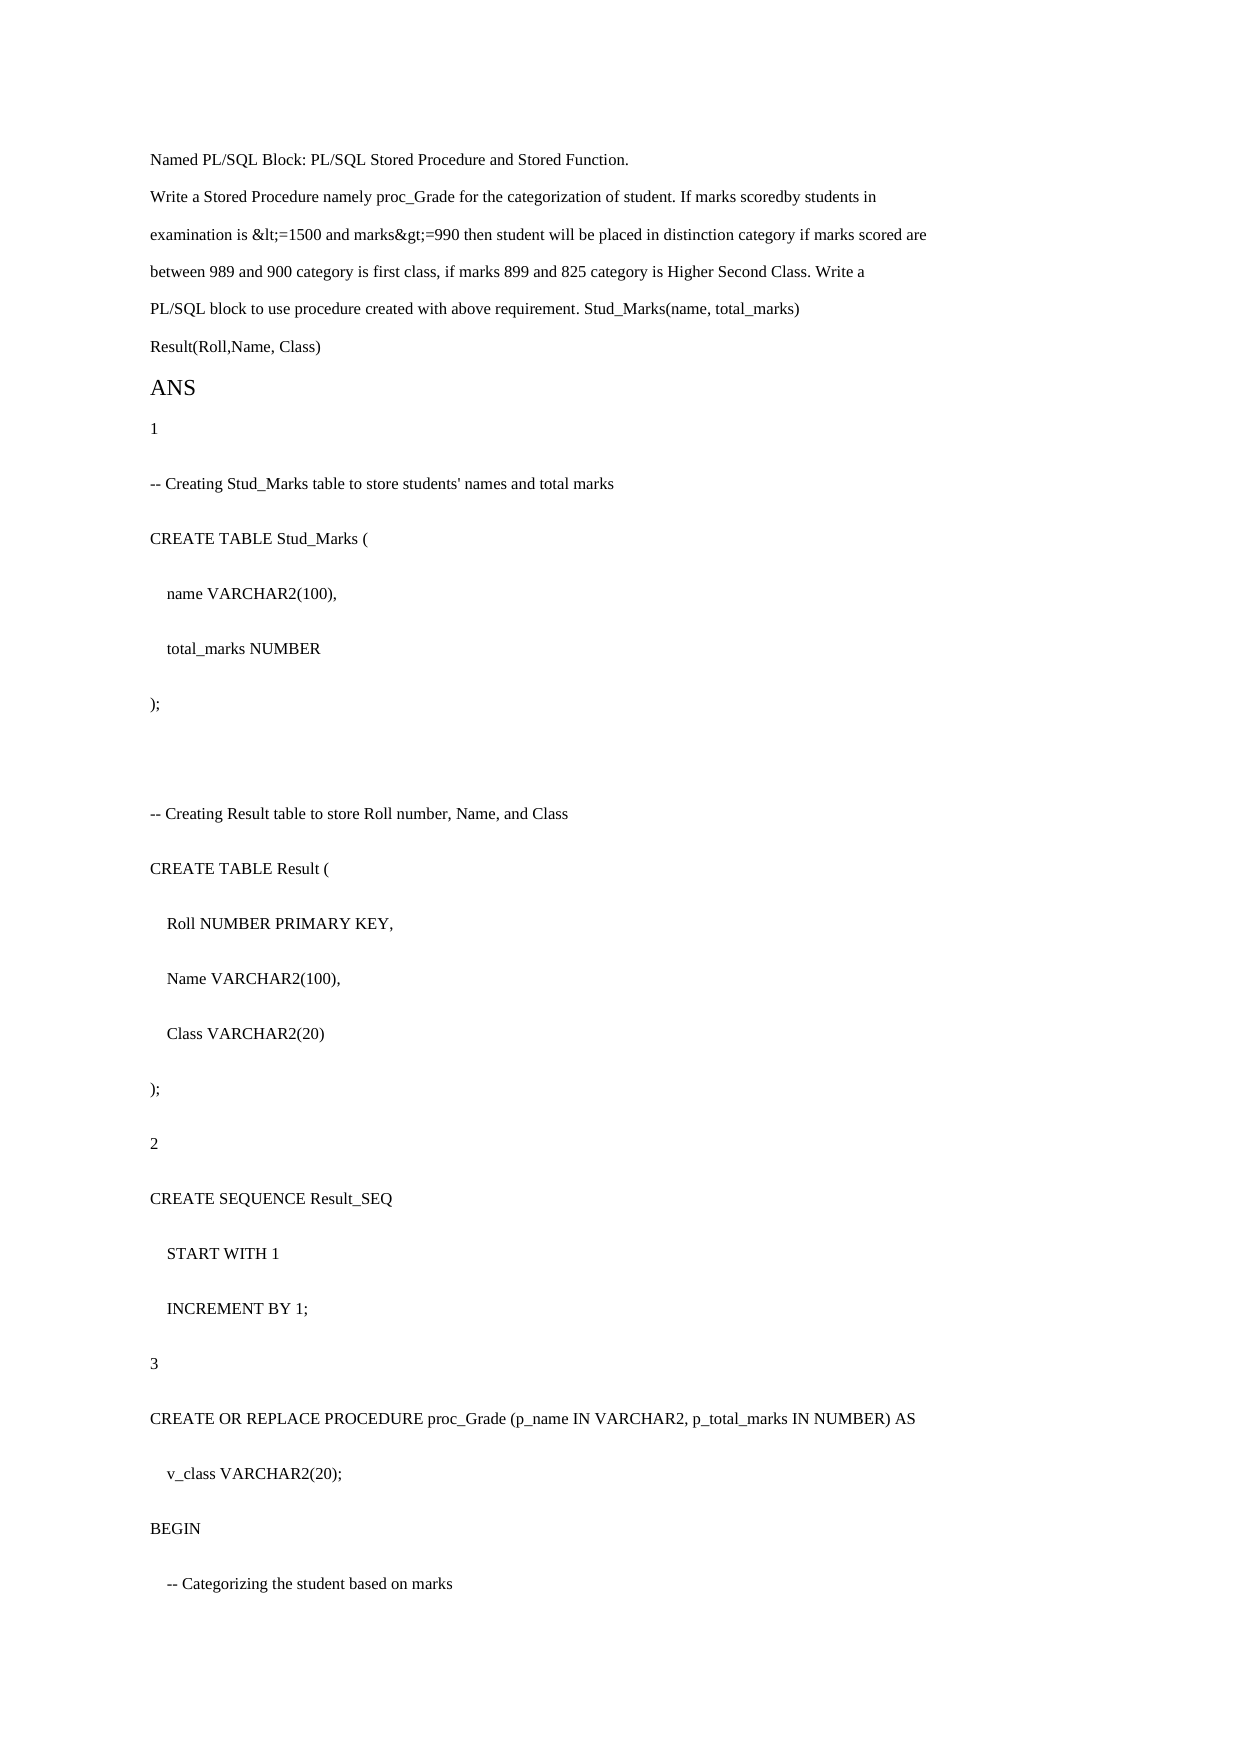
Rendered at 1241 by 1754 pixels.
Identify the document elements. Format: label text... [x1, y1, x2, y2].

text START WITH 1 [150, 1244, 1090, 1263]
text CREATE OR REPLACE PROCEDURE proc_Grade (p_name IN VARCHAR2, p_total_marks IN NUMBER) AS [150, 1409, 1090, 1428]
text PL/SQL block to use procedure created with above requirement. Stud_Marks(name, total_marks) [150, 299, 1090, 318]
text ); [150, 1079, 1090, 1098]
text -- Creating Stud_Marks table to store students' names and total marks [150, 474, 1090, 493]
text 1 [150, 419, 1090, 438]
text v_class VARCHAR2(20); [150, 1464, 1090, 1483]
text Class VARCHAR2(20) [150, 1024, 1090, 1043]
text 2 [150, 1134, 1090, 1153]
text Roll NUMBER PRIMARY KEY, [150, 914, 1090, 933]
text -- Creating Result table to store Roll number, Name, and Class [150, 804, 1090, 823]
text INCREMENT BY 1; [150, 1299, 1090, 1318]
text name VARCHAR2(100), [150, 584, 1090, 603]
text examination is &lt;=1500 and marks&gt;=990 then student will be placed in distinction category if marks scored are [150, 224, 1090, 244]
text Write a Stored Procedure namely proc_Grade for the categorization of student. If marks scoredby students in [150, 187, 1090, 206]
text total_marks NUMBER [150, 639, 1090, 658]
text 3 [150, 1354, 1090, 1373]
text Name VARCHAR2(100), [150, 969, 1090, 988]
text CREATE TABLE Result ( [150, 859, 1090, 878]
text -- Categorizing the student based on marks [150, 1574, 1090, 1593]
text ); [150, 694, 1090, 713]
text Result(Roll,Name, Class) [150, 336, 1090, 356]
text ANS [150, 374, 1090, 400]
text CREATE TABLE Stud_Marks ( [150, 529, 1090, 548]
text BEGIN [150, 1519, 1090, 1538]
text CREATE SEQUENCE Result_SEQ [150, 1189, 1090, 1208]
text between 989 and 900 category is first class, if marks 899 and 825 category is Higher Second Class. Write a [150, 262, 1090, 281]
text Named PL/SQL Block: PL/SQL Stored Procedure and Stored Function. [150, 150, 1090, 169]
